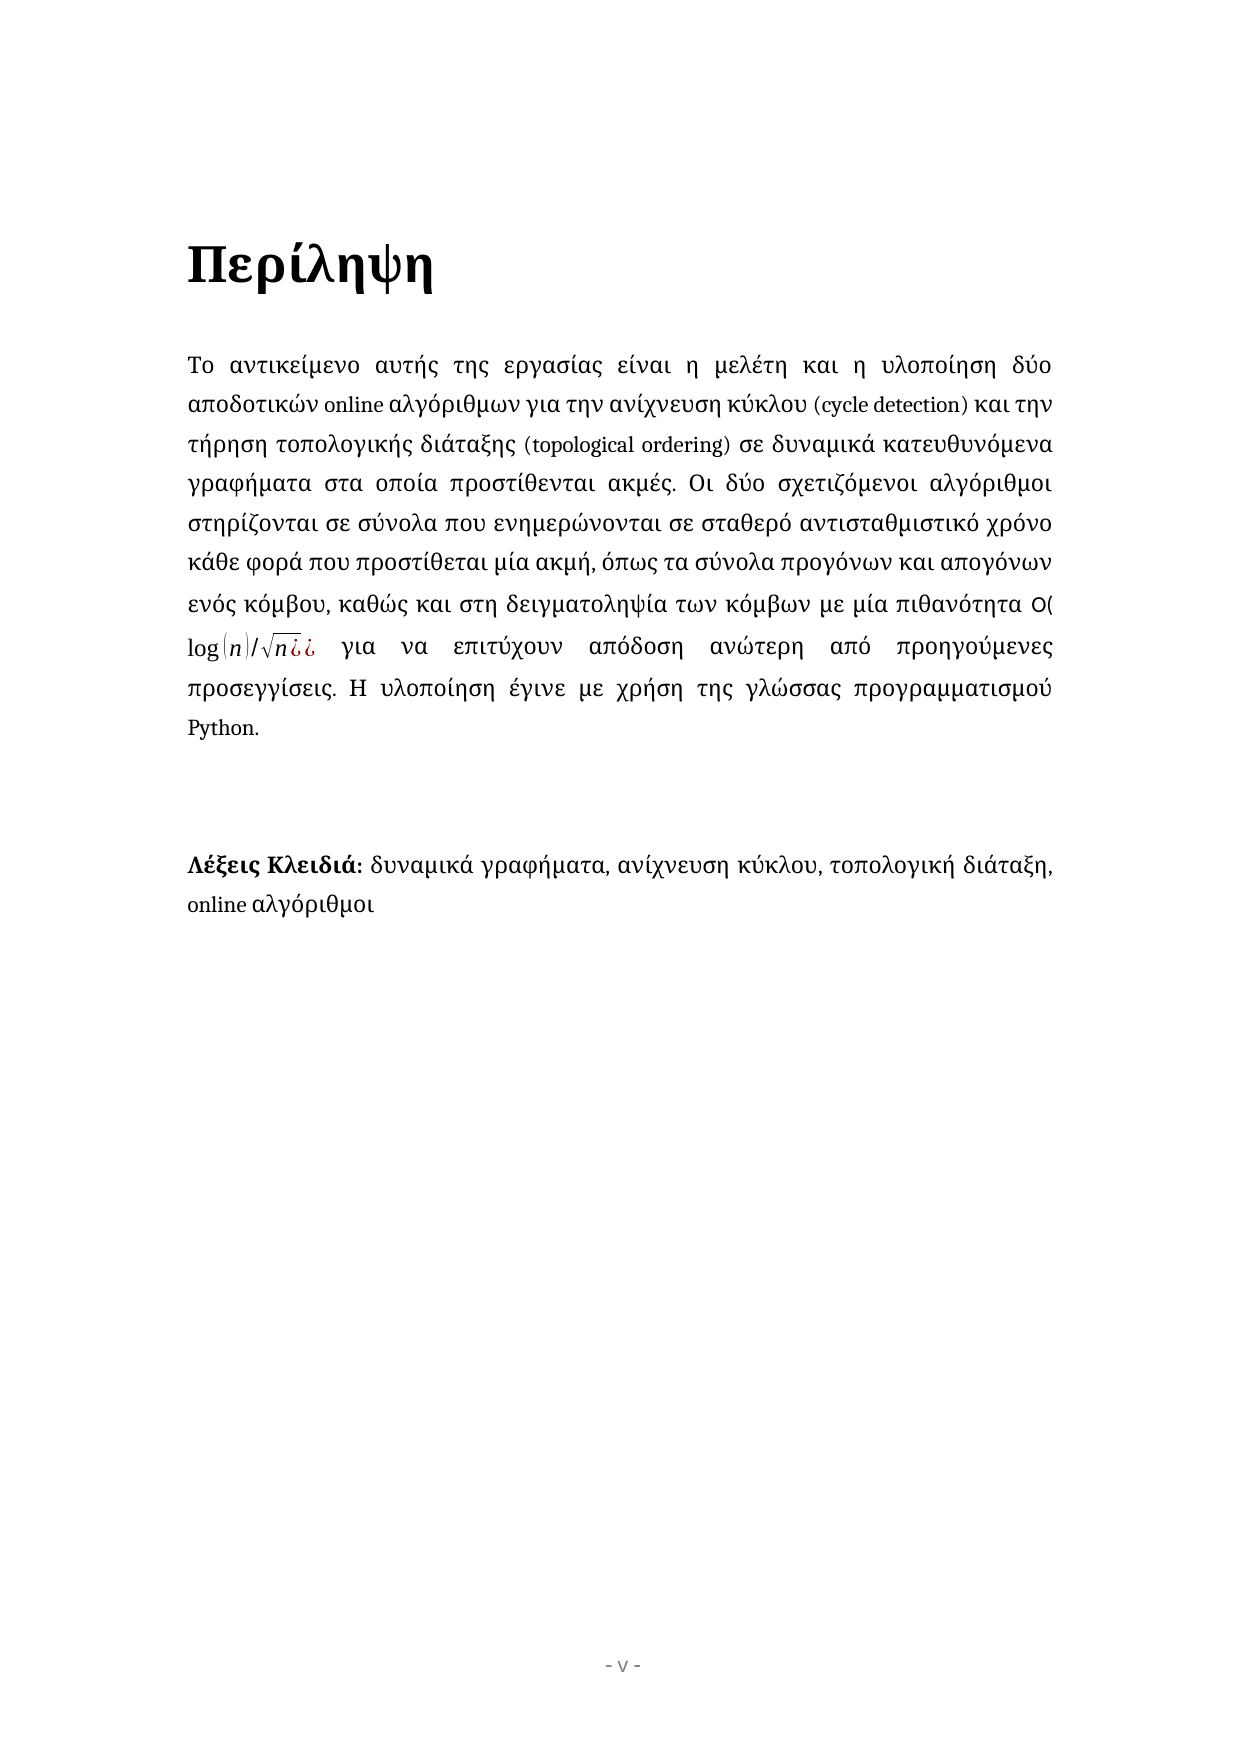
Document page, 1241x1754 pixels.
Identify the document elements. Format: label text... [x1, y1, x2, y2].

text Λέξεις Κλειδιά: δυναμικά γραφήματα, ανίχνευση κύκλου, τοπολογική διάταξη, online αλγόριθμοι [187, 852, 1053, 918]
title Περίληψη [187, 237, 1053, 295]
text Το αντικείμενο αυτής της εργασίας είναι η μελέτη και η υλοποίηση δύο αποδοτικών online αλγόριθμων για την ανίχνευση κύκλου (cycle detection) και την τήρηση τοπολογικής διάταξης (topological ordering) σε δυναμικά κατευθυνόμενα γραφήματα στα οποία προστίθενται ακμές. Οι δύο σχετιζόμενοι αλγόριθμοι στηρίζονται σε σύνολα που ενημερώνονται σε σταθερό αντισταθμιστικό χρόνο κάθε φορά που προστίθεται μία ακμή, όπως τα σύνολα προγόνων και απογόνων ενός κόμβου, καθώς και στη δειγματοληψία των κόμβων με μία πιθανότητα O( για να επιτύχουν απόδοση ανώτερη από προηγούμενες προσεγγίσεις. Η υλοποίηση έγινε με χρήση της γλώσσας προγραμματισμού Python. [187, 352, 1053, 742]
